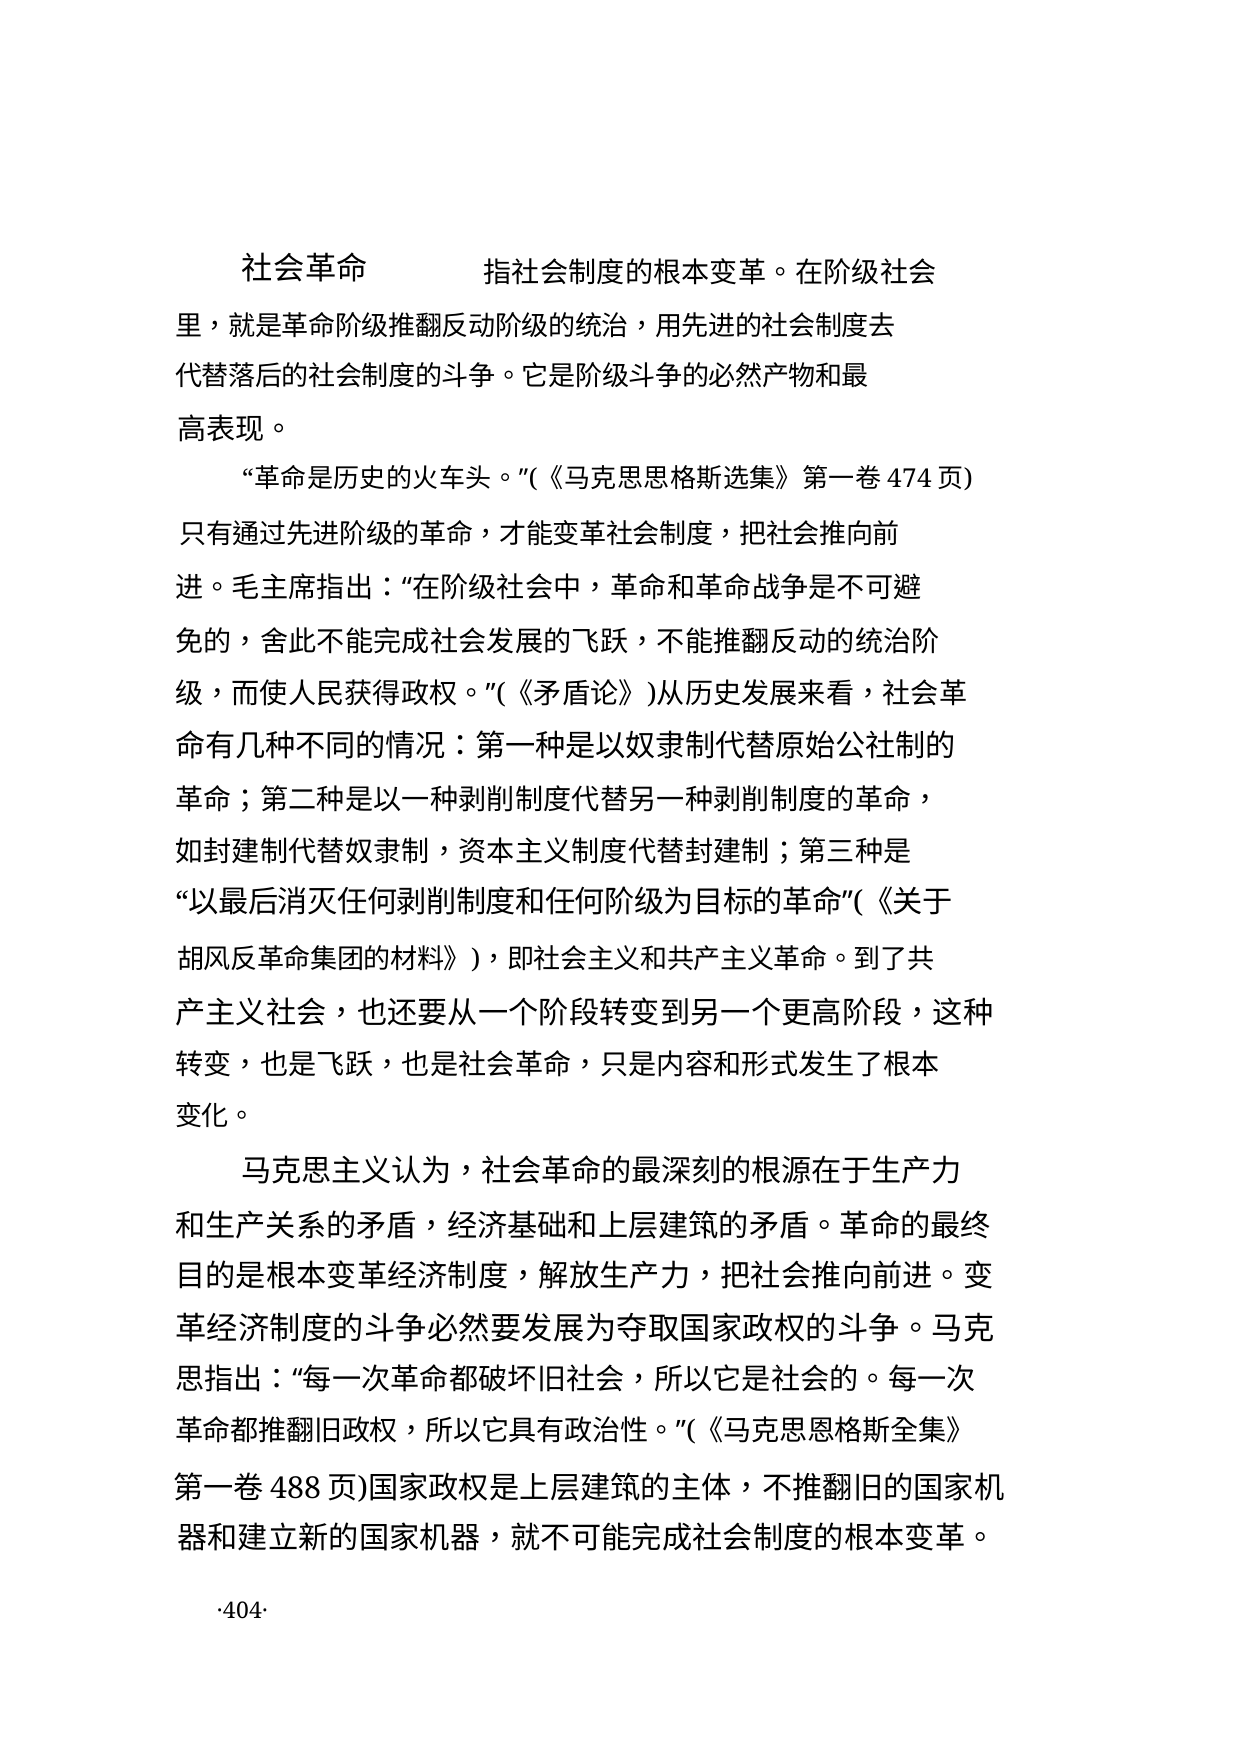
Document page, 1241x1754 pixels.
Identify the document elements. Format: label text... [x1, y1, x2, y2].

text 变化。 [175, 1104, 1117, 1130]
text 马克思主义认为，社会革命的最深刻的根源在于生产力 [242, 1158, 1120, 1188]
text 社会革命 [242, 254, 415, 285]
text 里，就是革命阶级推翻反动阶级的统治，用先进的社会制度去 [175, 314, 1003, 341]
text 代替落后的社会制度的斗争。它是阶级斗争的必然产物和最 [175, 364, 1003, 391]
text 第一卷488页)国家政权是上层建筑的主体，不推翻旧的国家机 [173, 1474, 1120, 1505]
text 高表现。 [177, 416, 337, 445]
text 胡风反革命集团的材料》)，即社会主义和共产主义革命。到了共 [177, 947, 1051, 974]
text 只有通过先进阶级的革命，才能变革社会制度，把社会推向前 [179, 522, 1120, 549]
text 革命都推翻旧政权，所以它具有政治性。”(《马克思恩格斯全集》 [175, 1418, 1120, 1446]
text 产主义社会，也还要从一个阶段转变到另一个更高阶段，这种 [175, 999, 1117, 1030]
text “革命是历史的火车头。”(《马克思思格斯选集》第一卷474页) [242, 466, 1111, 493]
text 目的是根本变革经济制度，解放生产力，把社会推向前进。变 [175, 1262, 1120, 1292]
text 进。毛主席指出：“在阶级社会中，革命和革命战争是不可避 [175, 574, 1120, 603]
text 革经济制度的斗争必然要发展为夺取国家政权的斗争。马克 [175, 1314, 1120, 1346]
text 级，而使人民获得政权。”(《矛盾论》)从历史发展来看，社会革 [175, 681, 1120, 709]
text 命有几种不同的情况：第一种是以奴隶制代替原始公社制的 [175, 733, 1120, 763]
text ·404· [217, 1599, 333, 1623]
text 免的，舍此不能完成社会发展的飞跃，不能推翻反动的统治阶 [175, 629, 1120, 657]
text 和生产关系的矛盾，经济基础和上层建筑的矛盾。革命的最终 [175, 1212, 1120, 1242]
text 革命；第二种是以一种剥削制度代替另一种剥削制度的革命， [175, 787, 1120, 815]
text “以最后消灭任何剥削制度和任何阶级为目标的革命”(《关于 [175, 889, 1120, 919]
text 思指出：“每一次革命都破坏旧社会，所以它是社会的。每一次 [175, 1366, 1120, 1396]
text 如封建制代替奴隶制，资本主义制度代替封建制；第三种是 [175, 839, 1120, 867]
text 转变，也是飞跃，也是社会革命，只是内容和形式发生了根本 [175, 1052, 1117, 1080]
text 指社会制度的根本变革。在阶级社会 [483, 260, 1005, 288]
text 器和建立新的国家机器，就不可能完成社会制度的根本变革。 [177, 1524, 1120, 1555]
